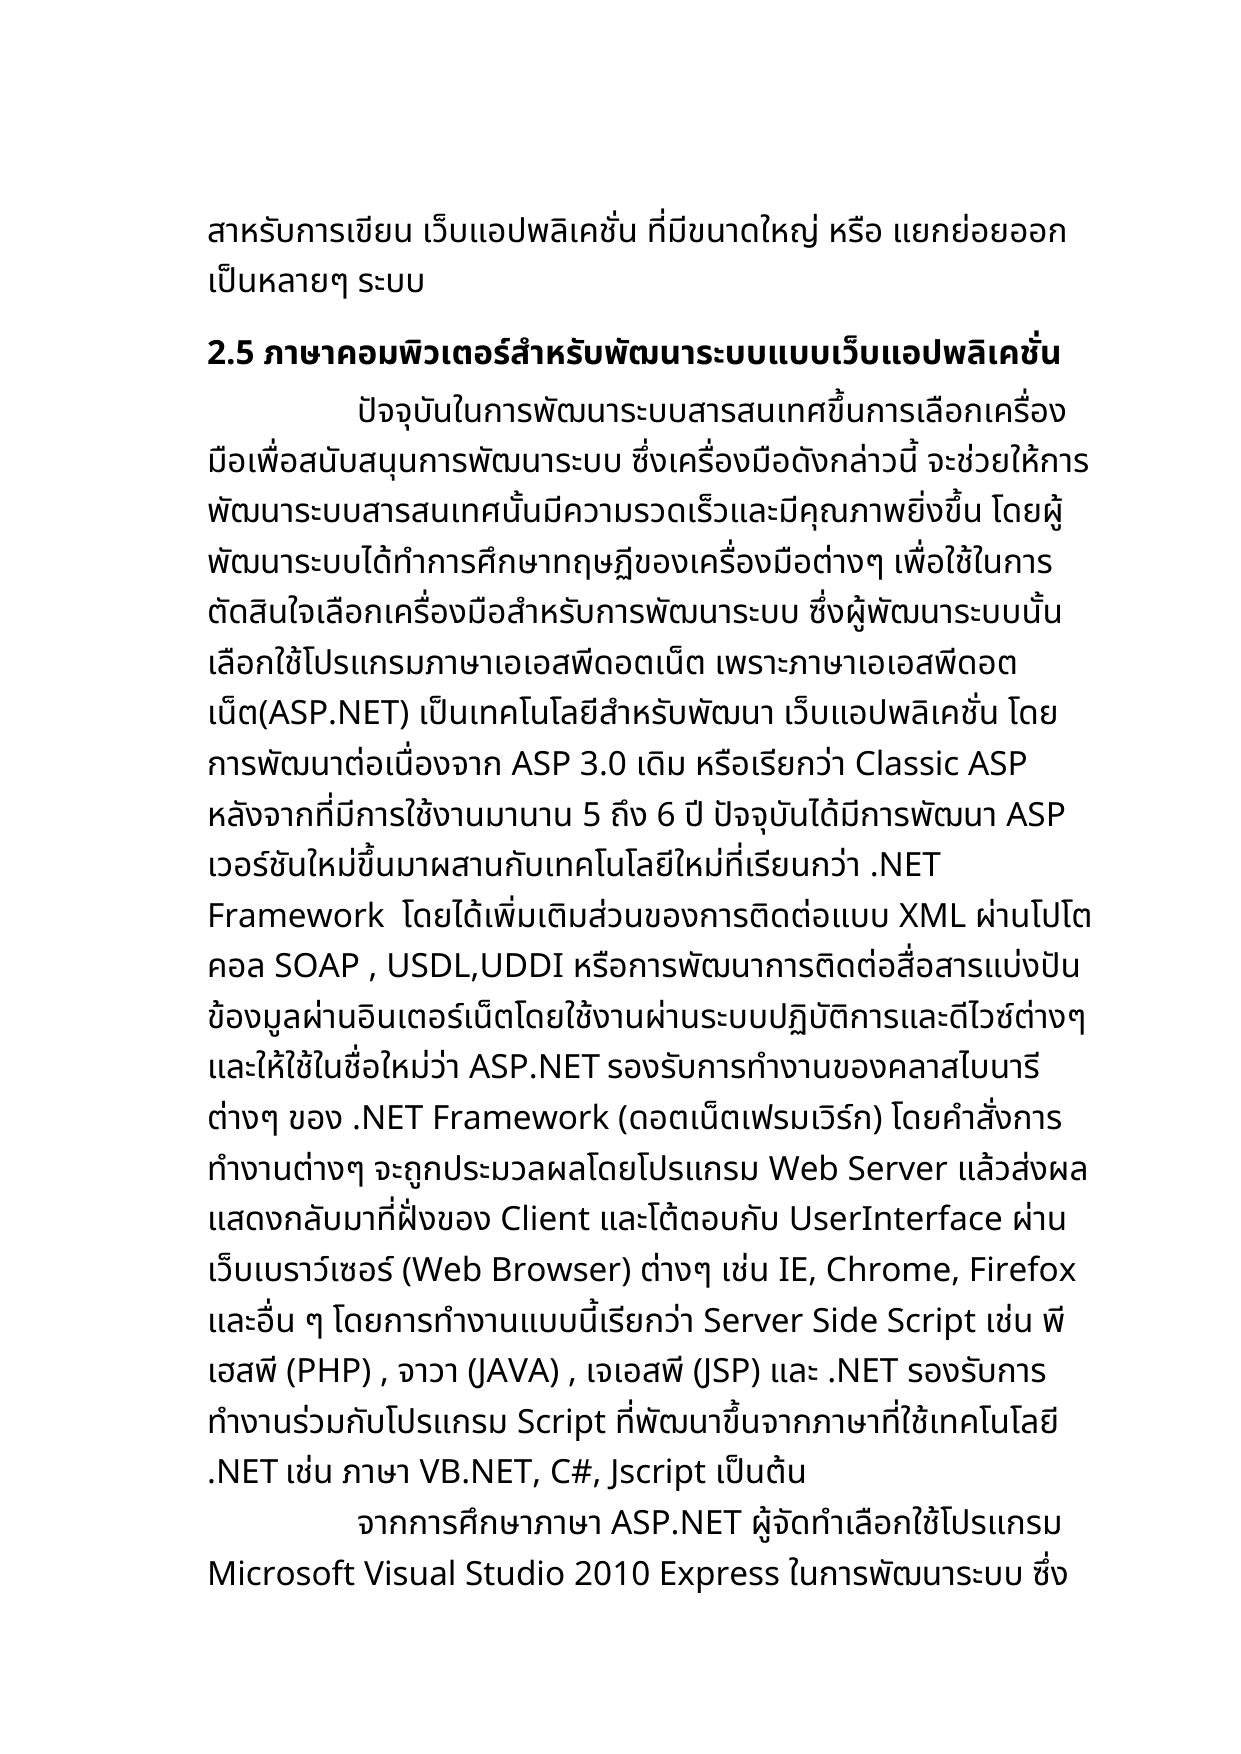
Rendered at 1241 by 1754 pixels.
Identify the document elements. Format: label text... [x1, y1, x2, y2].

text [207, 207, 1092, 308]
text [207, 1499, 1092, 1600]
text 2.5 ภาษาคอมพิวเตอร์สำหรับพัฒนาระบบแบบเว็บแอปพลิเคชั่น [207, 328, 1092, 379]
text ปัจจุบันในการพัฒนาระบบสารสนเทศขึ้นการเลือกเครื่องมือเพื่อสนับสนุนการพัฒนาระบบ ซึ่งเครื่องมือดังกล่าวนี้ จะช่วยให้การพัฒนาระบบสารสนเทศนั้นมีความรวดเร็วและมีคุณภาพยิ่งขึ้น โดยผู้พัฒนาระบบได้ทำการศึกษาทฤษฏีของเครื่องมือต่างๆ เพื่อใช้ในการตัดสินใจเลือกเครื่องมือสำหรับการพัฒนาระบบ ซึ่งผู้พัฒนาระบบนั้นเลือกใช้โปรแกรมภาษาเอเอสพีดอตเน็ต เพราะภาษาเอเอสพีดอตเน็ต(ASP.NET) เป็นเทคโนโลยีสำหรับพัฒนา เว็บแอปพลิเคชั่น โดยการพัฒนาต่อเนื่องจาก ASP 3.0 เดิม หรือเรียกว่า Classic ASP หลังจากที่มีการใช้งานมานาน 5 ถึง 6 ปี ปัจจุบันได้มีการพัฒนา ASP เวอร์ชันใหม่ขึ้นมาผสานกับเทคโนโลยีใหม่ที่เรียนกว่า .NET Framework โดยได้เพิ่มเติมส่วนของการติดต่อแบบ XML ผ่านโปโตคอล SOAP , USDL,UDDI หรือการพัฒนาการติดต่อสื่อสารแบ่งปันข้องมูลผ่านอินเตอร์เน็ตโดยใช้งานผ่านระบบปฏิบัติการและดีไวซ์ต่างๆ และให้ใช้ในชื่อใหม่ว่า ASP.NETรองรับการทำงานของคลาสไบนารีต่างๆ ของ .NET Framework (ดอตเน็ตเฟรมเวิร์ก) โดยคำสั่งการทำงานต่างๆ จะถูกประมวลผลโดยโปรแกรม Web Server แล้วส่งผลแสดงกลับมาที่ฝั่งของ Client และโต้ตอบกับ UserInterface ผ่านเว็บเบราว์เซอร์ (Web Browser) ต่างๆ เช่น IE, Chrome, Firefox และอื่น ๆ โดยการทำงานแบบนี้เรียกว่า Server Side Script เช่น พีเฮสพี (PHP) , จาวา (JAVA) , เจเอสพี (JSP) และ .NET รองรับการทำงานร่วมกับโปรแกรม Script ที่พัฒนาขึ้นจากภาษาที่ใช้เทคโนโลยี .NETเช่น ภาษา VB.NET, C#, Jscript เป็นต้น [207, 387, 1092, 1499]
